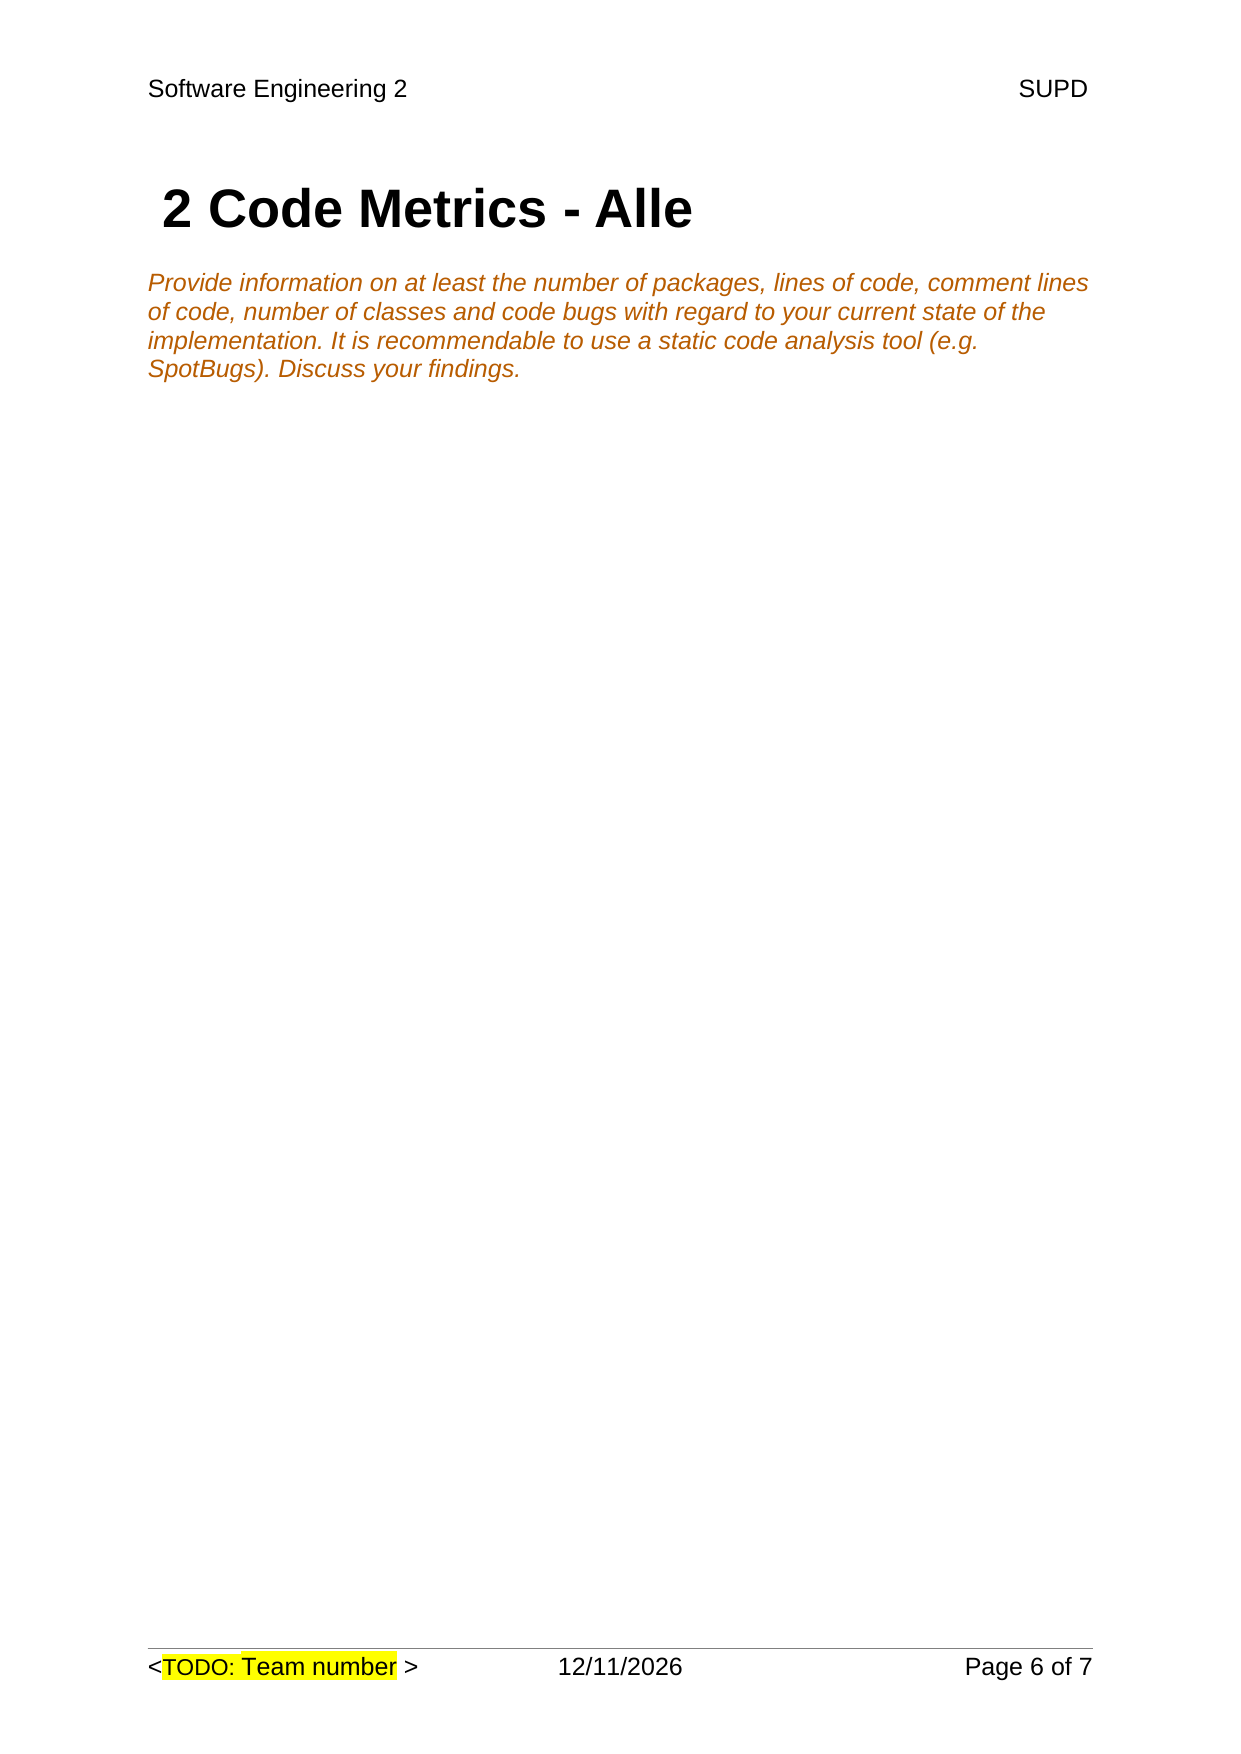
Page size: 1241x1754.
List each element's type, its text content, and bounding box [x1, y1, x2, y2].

text Provide information on at least the number of packages, lines of code, comment lines of code, number of classes and code bugs with regard to your current state of the implementation. It is recommendable to use a static code analysis tool (e.g. SpotBugs). Discuss your findings. [148, 268, 1093, 383]
subtitle Code Metrics - Alle [148, 177, 1093, 239]
